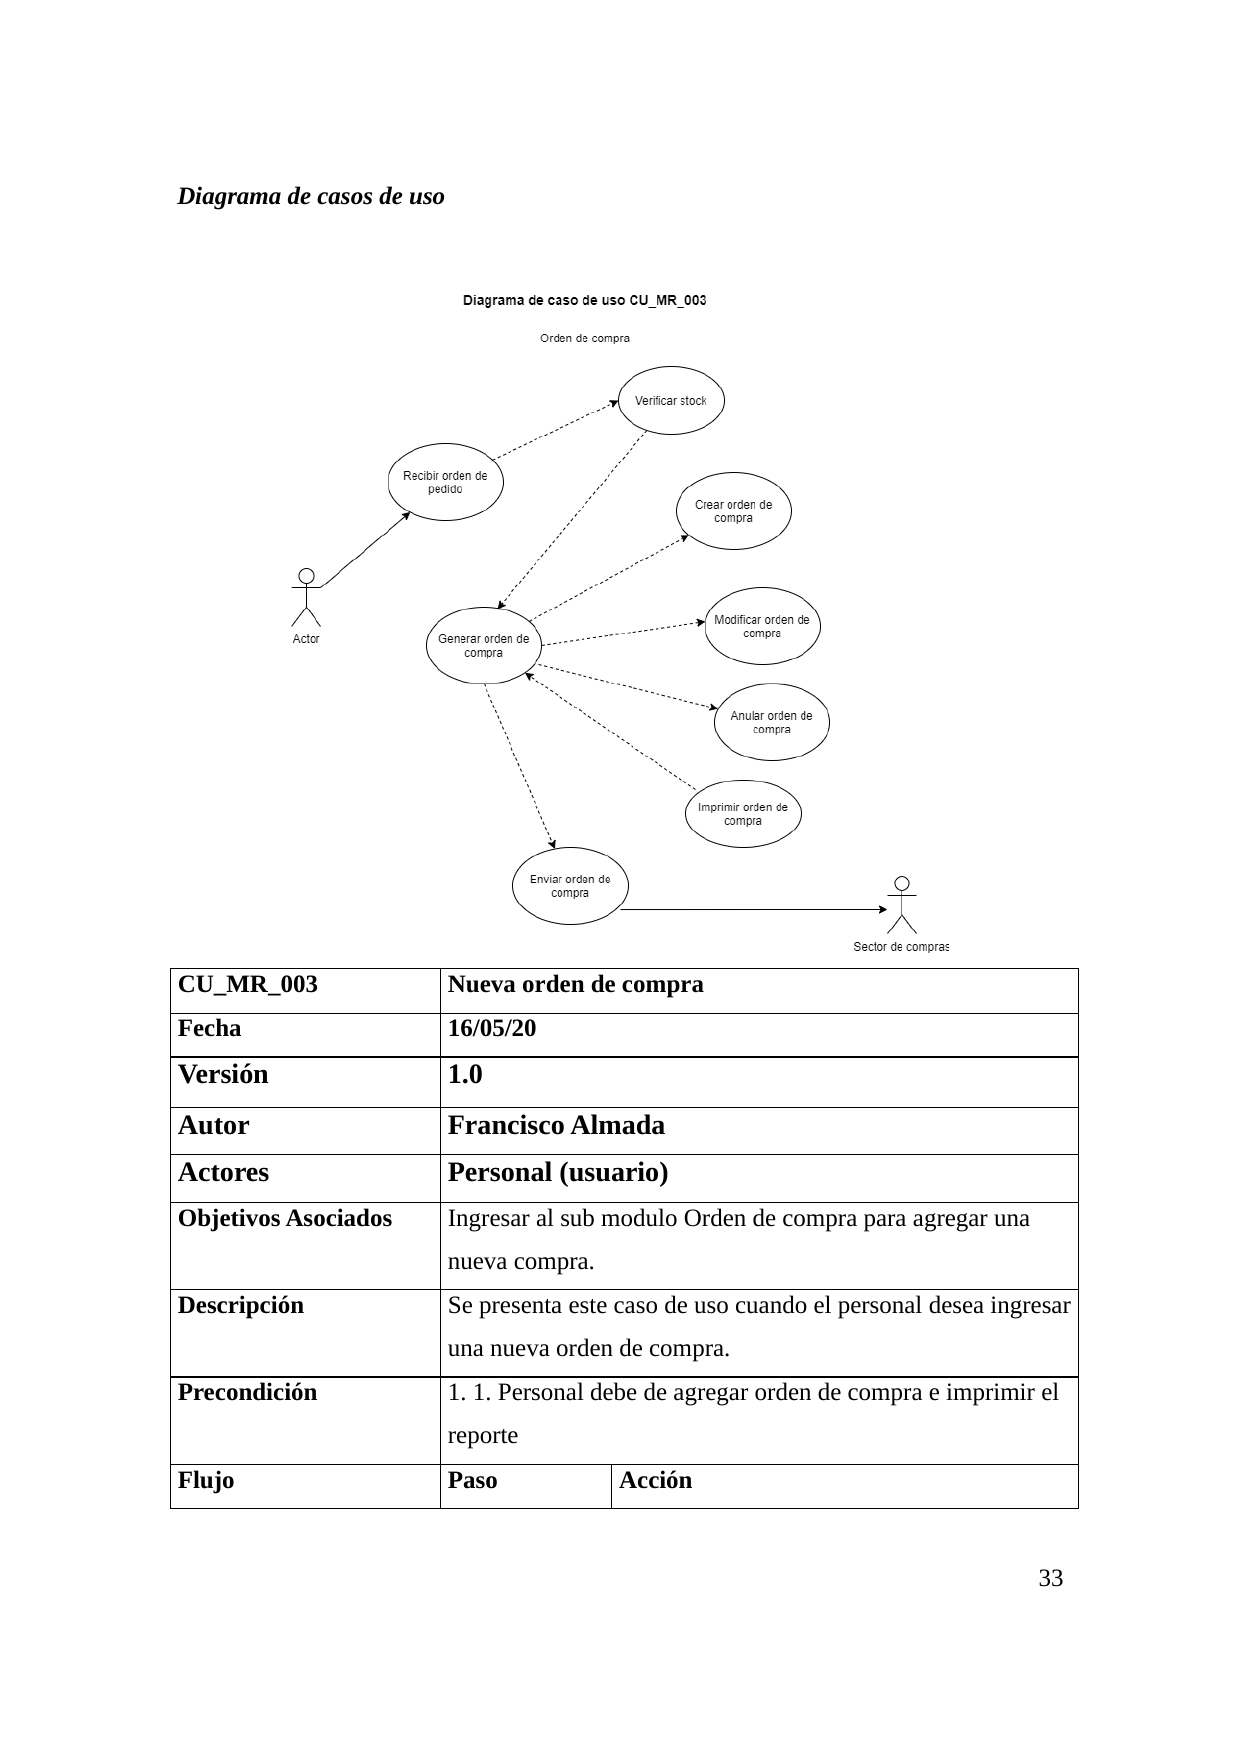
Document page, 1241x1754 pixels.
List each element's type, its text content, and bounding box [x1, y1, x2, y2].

table_cell Descripción [171, 1290, 440, 1376]
table_cell Se presenta este caso de uso cuando el personal desea ingresar una nueva orden de compra. [441, 1290, 1078, 1376]
table_cell Objetivos Asociados [171, 1203, 440, 1289]
table_cell Actores [171, 1155, 440, 1202]
table_header Nueva orden de compra [441, 969, 1078, 1012]
table_cell Paso [441, 1465, 611, 1508]
table_cell Fecha [171, 1014, 440, 1056]
table_cell Autor [171, 1108, 440, 1154]
table_cell Francisco Almada [441, 1108, 1078, 1154]
table_cell Ingresar al sub modulo Orden de compra para agregar una nueva compra. [441, 1203, 1078, 1289]
table_cell 1.0 [441, 1058, 1078, 1107]
table_header CU_MR_003 [171, 969, 440, 1012]
table_cell 16/05/20 [441, 1014, 1078, 1056]
table_cell Acción [612, 1465, 1078, 1508]
table_cell Flujo Normal [171, 1465, 440, 1508]
picture [291, 290, 949, 954]
table_cell Personal (usuario) [441, 1155, 1078, 1202]
table_cell 1. 1. Personal debe de agregar orden de compra e imprimir el reporte [441, 1378, 1078, 1464]
subtitle Diagrama de casos de uso [177, 181, 1063, 210]
table_cell Precondición [171, 1378, 440, 1464]
table_cell Versión [171, 1058, 440, 1107]
